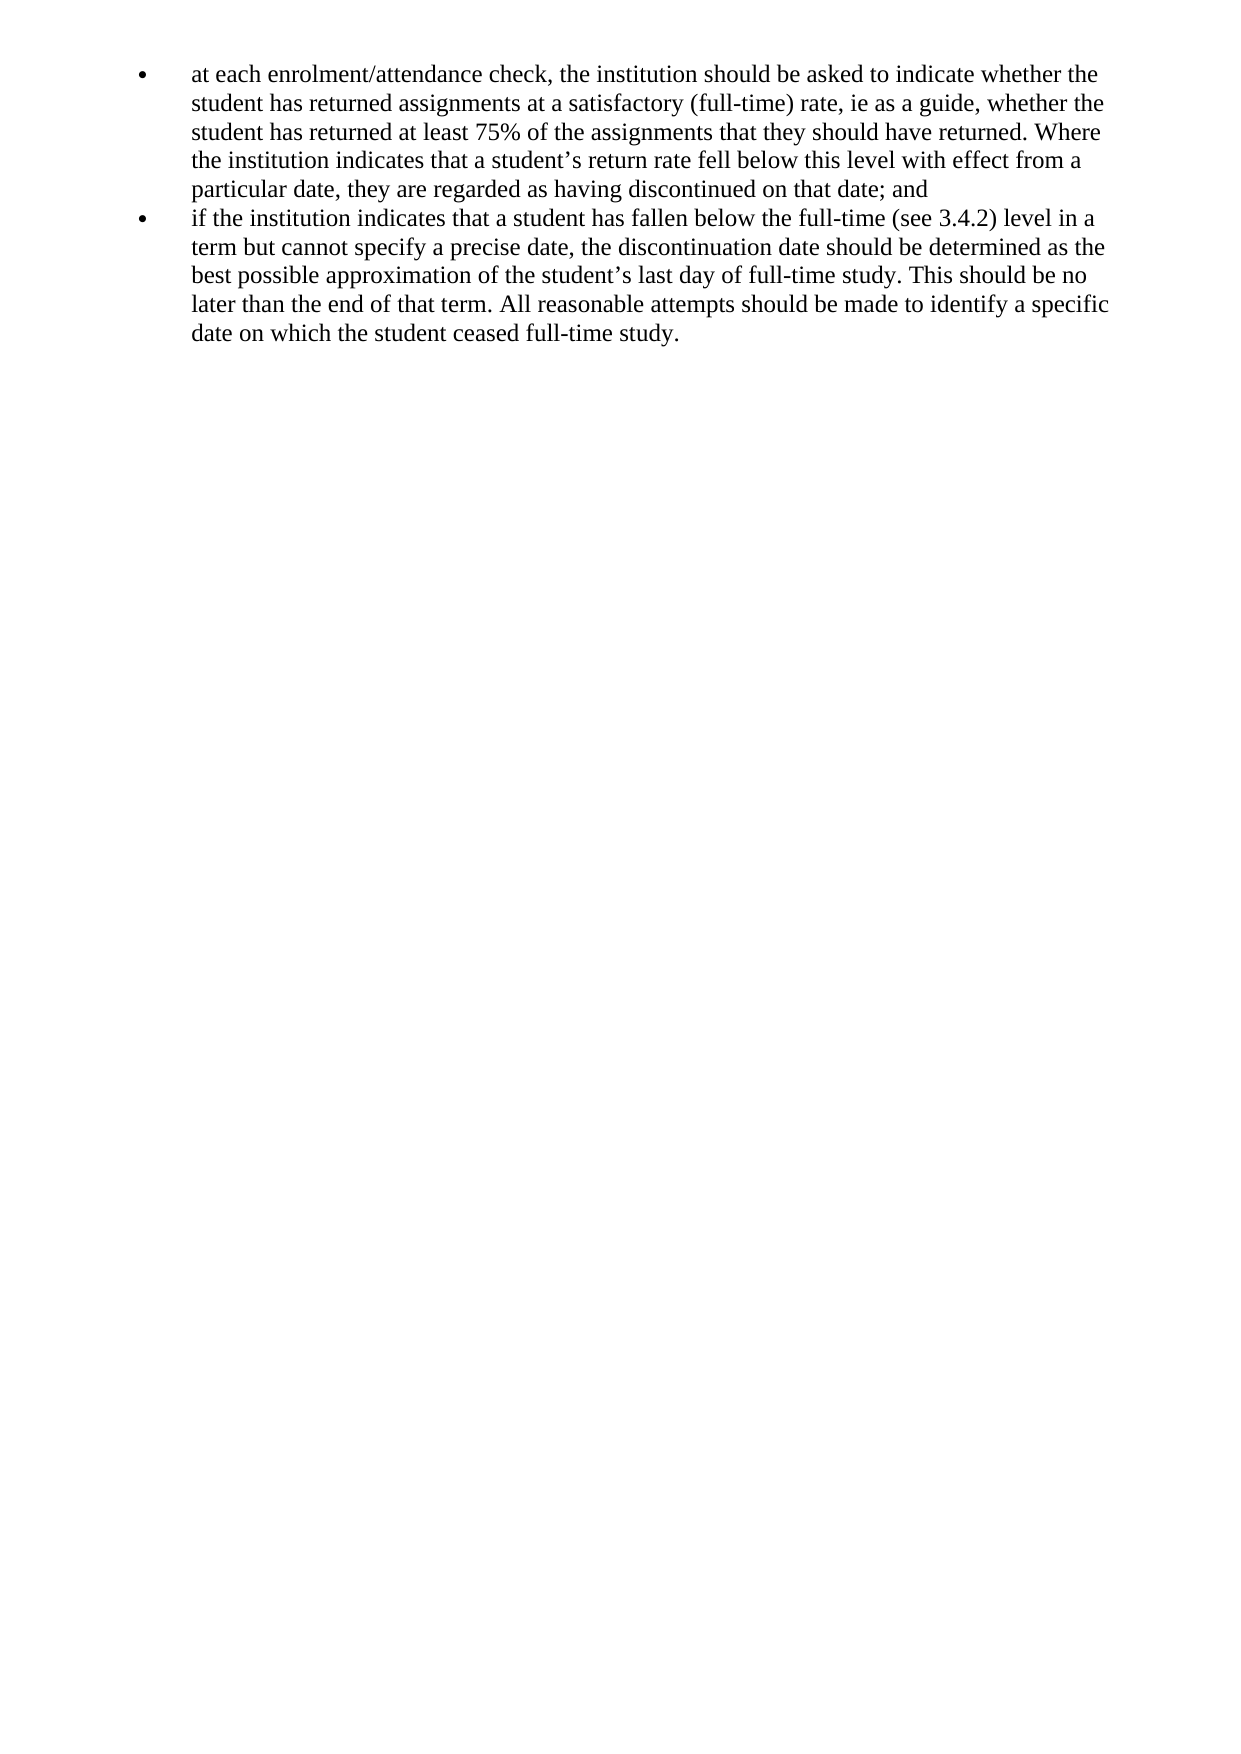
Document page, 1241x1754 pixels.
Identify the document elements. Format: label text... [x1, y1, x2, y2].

list at each enrolment/attendance check, the institution should be asked to indicate whether the student has returned assignments at a satisfactory (full-time) rate, ie as a guide, whether the student has returned at least 75% of the assignments that they should have returned. Where the institution indicates that a student’s return rate fell below this level with effect from a particular date, they are regarded as having discontinued on that date; and [139, 59, 1122, 203]
list if the institution indicates that a student has fallen below the full-time (see 3.4.2) level in a term but cannot specify a precise date, the discontinuation date should be determined as the best possible approximation of the student’s last day of full-time study. This should be no later than the end of that term. All reasonable attempts should be made to identify a specific date on which the student ceased full-time study. [139, 203, 1122, 347]
